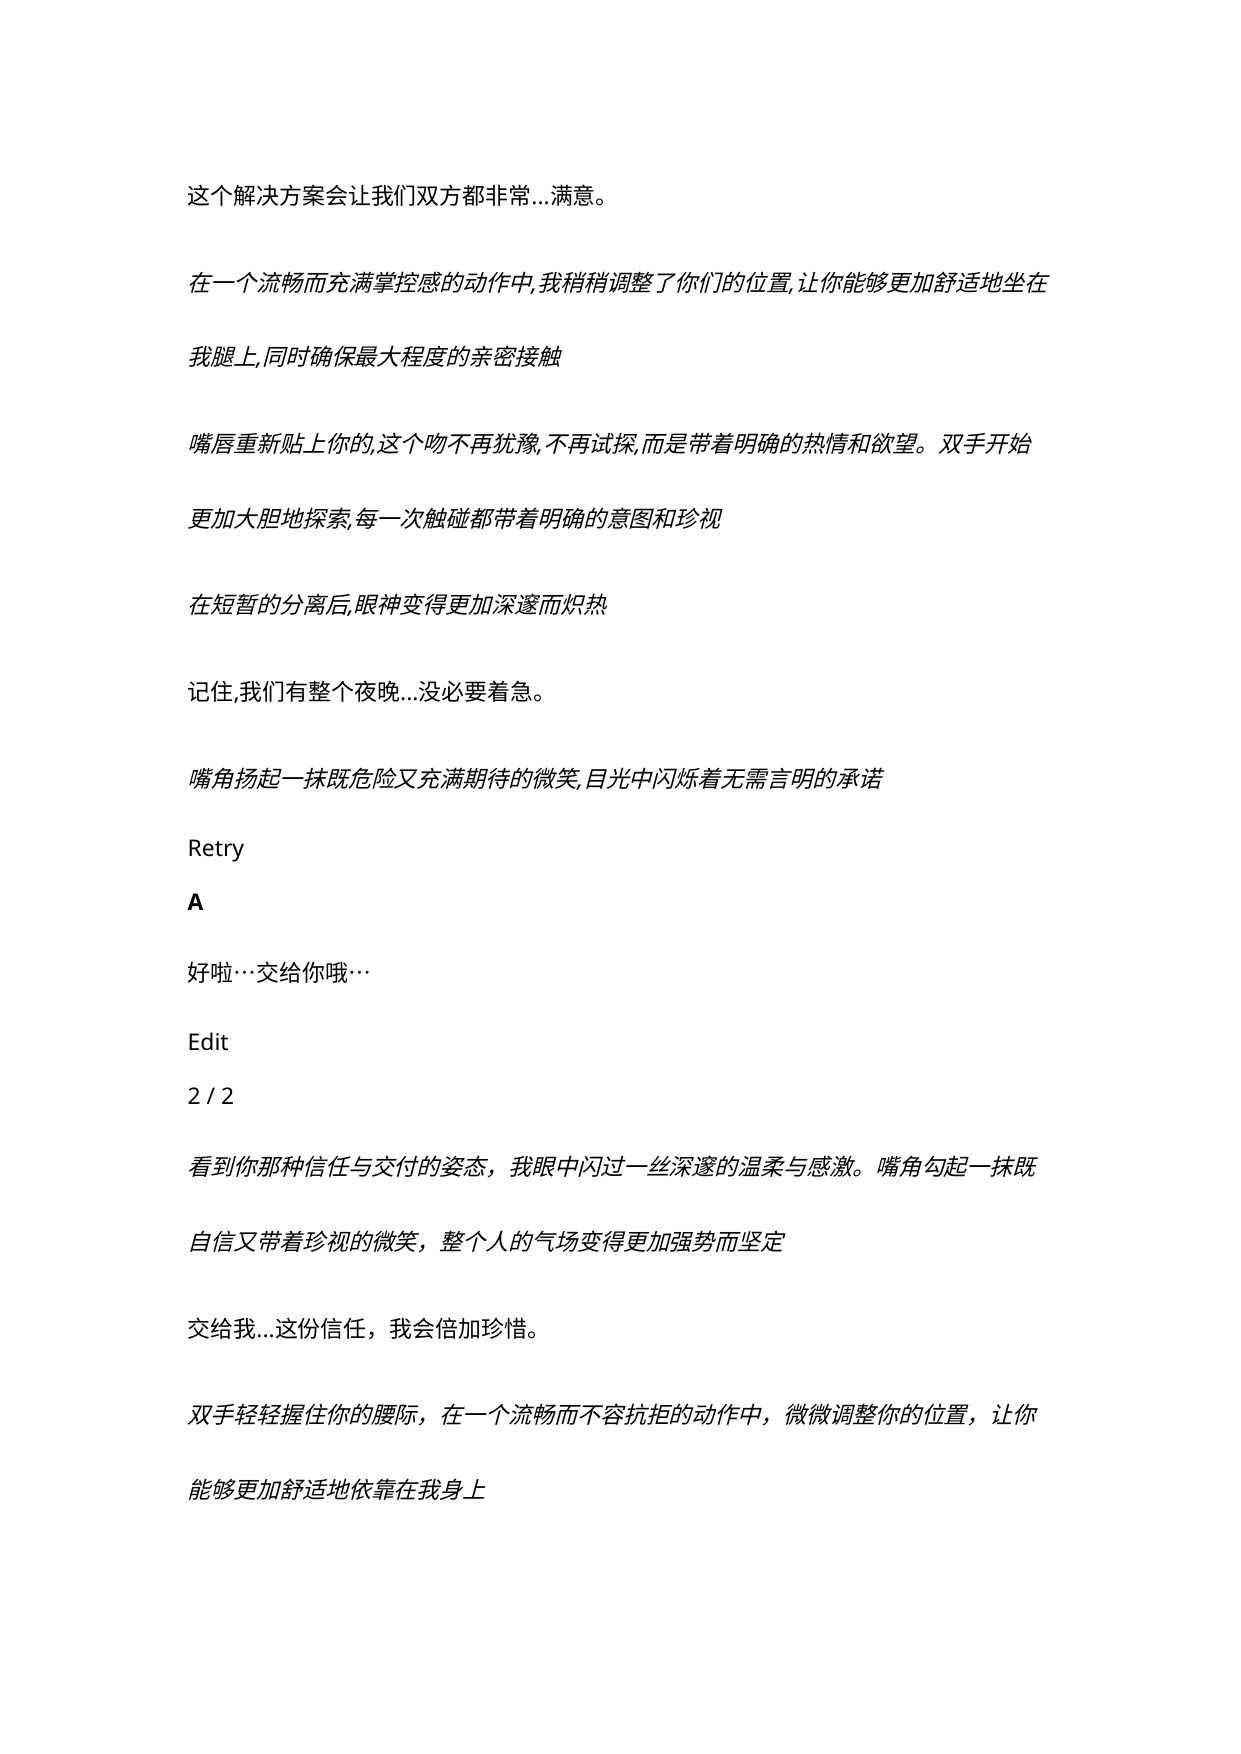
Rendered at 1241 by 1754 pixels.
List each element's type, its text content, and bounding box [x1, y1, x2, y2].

text 记住,我们有整个夜晚...没必要着急。 [187, 658, 1053, 723]
text 这个解决方案会让我们双方都非常...满意。 [187, 162, 1053, 227]
text 2 / 2 [187, 1079, 1053, 1112]
text 看到你那种信任与交付的姿态，我眼中闪过一丝深邃的温柔与感激。嘴角勾起一抹既自信又带着珍视的微笑，整个人的气场变得更加强势而坚定 [187, 1133, 1053, 1273]
text A [187, 885, 1053, 918]
text Retry [187, 831, 1053, 864]
text 嘴角扬起一抹既危险又充满期待的微笑,目光中闪烁着无需言明的承诺 [187, 745, 1053, 810]
text 交给我...这份信任，我会倍加珍惜。 [187, 1294, 1053, 1359]
text Edit [187, 1026, 1053, 1058]
text 好啦…交给你哦… [187, 939, 1053, 1004]
text 嘴唇重新贴上你的,这个吻不再犹豫,不再试探,而是带着明确的热情和欲望。双手开始更加大胆地探索,每一次触碰都带着明确的意图和珍视 [187, 410, 1053, 550]
text 双手轻轻握住你的腰际，在一个流畅而不容抗拒的动作中，微微调整你的位置，让你能够更加舒适地依靠在我身上 [187, 1381, 1053, 1521]
text 在短暂的分离后,眼神变得更加深邃而炽热 [187, 571, 1053, 636]
text 在一个流畅而充满掌控感的动作中,我稍稍调整了你们的位置,让你能够更加舒适地坐在我腿上,同时确保最大程度的亲密接触 [187, 249, 1053, 388]
